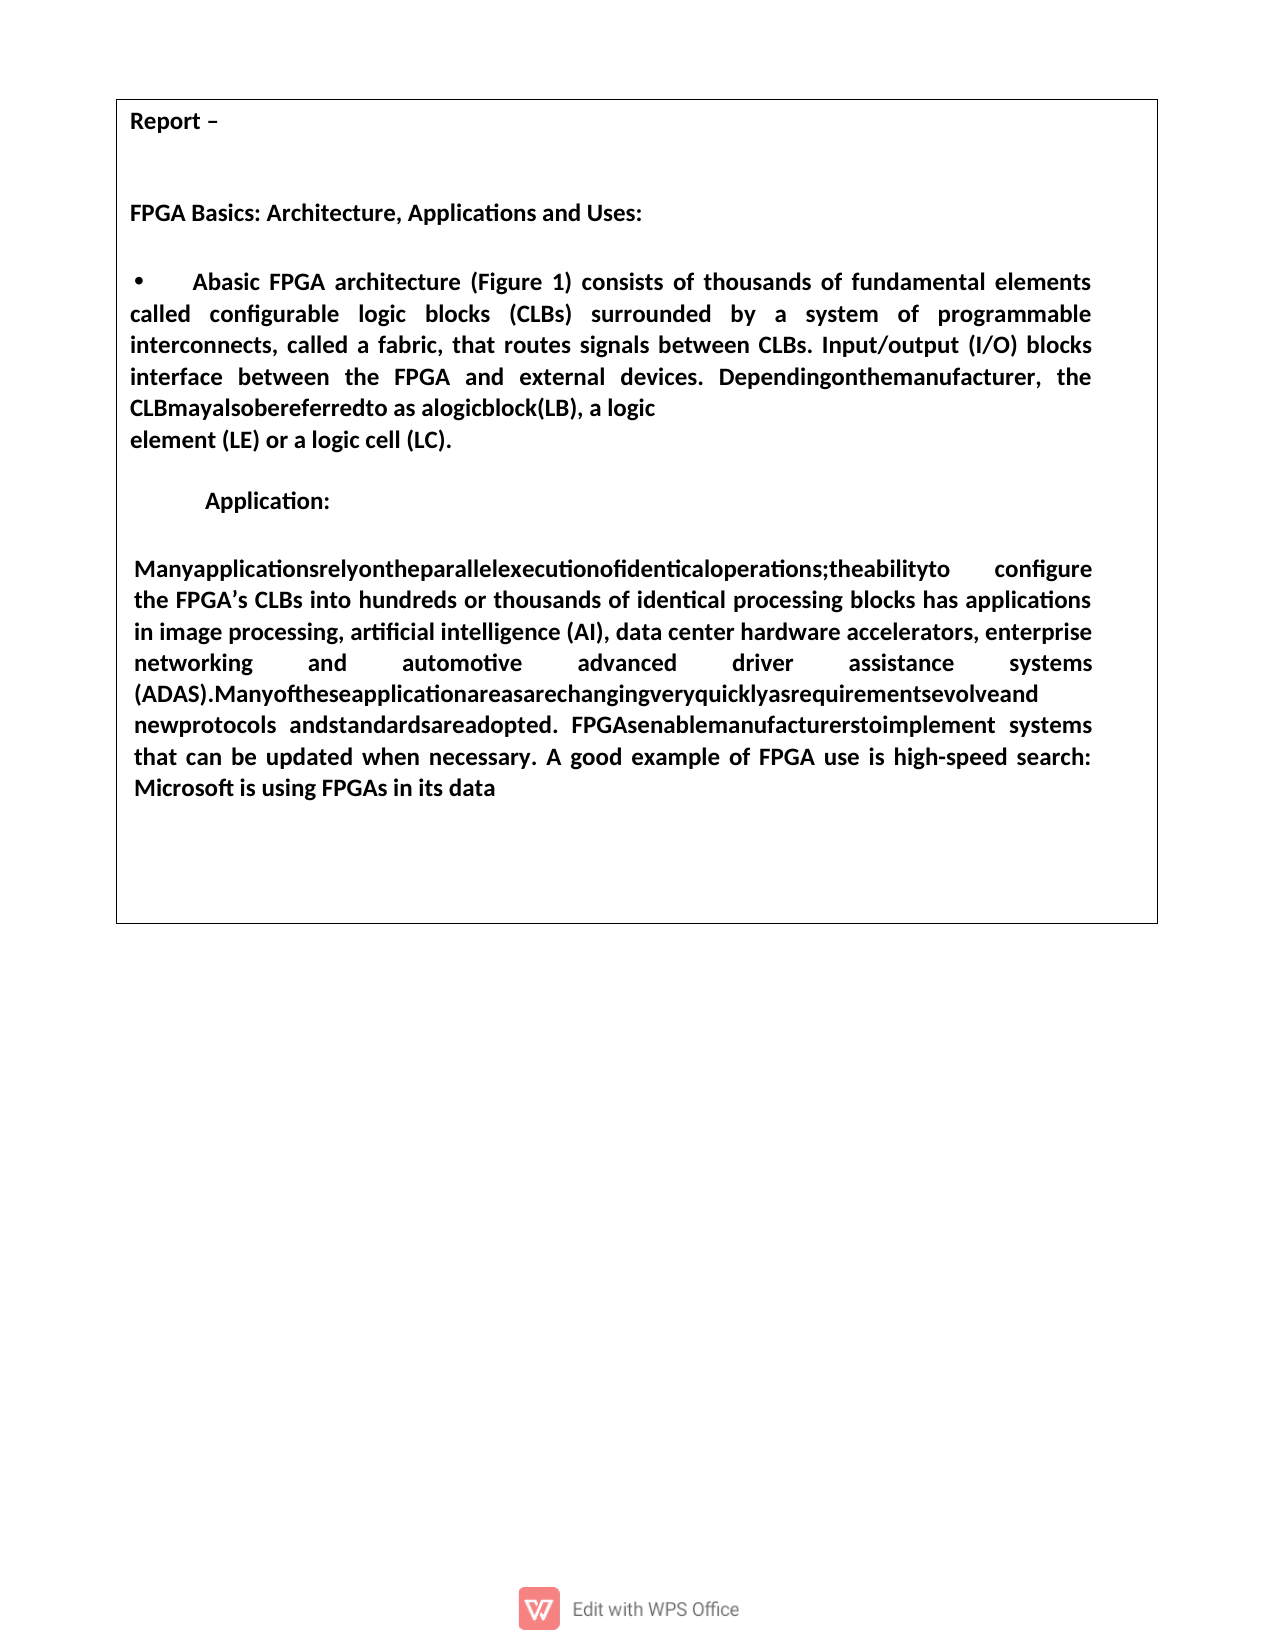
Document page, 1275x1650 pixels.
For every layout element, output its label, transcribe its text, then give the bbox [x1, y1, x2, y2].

picture [518, 1587, 739, 1630]
table_header Report – FPGA Basics: Architecture, Applications and Uses: Abasic FPGA architecture (Figure 1) consists of thousands of fundamental elements called configurable logic blocks (CLBs) surrounded by a system of programmable interconnects, called a fabric, that routes signals between CLBs. Input/output (I/O) blocks interface between the FPGA and external devices. Dependingonthemanufacturer, the CLBmayalsobereferredto as alogicblock(LB), a logic element (LE) or a logic cell (LC). Application: Manyapplicationsrelyontheparallelexecutionofidenticaloperations;theabilityto configure the FPGA’s CLBs into hundreds or thousands of identical processing blocks has applications in image processing, artificial intelligence (AI), data center hardware accelerators, enterprise networking and automotive advanced driver assistance systems (ADAS).Manyoftheseapplicationareasarechangingveryquicklyasrequirementsevolveand newprotocols andstandardsareadopted. FPGAsenablemanufacturerstoimplement systems that can be updated when necessary. A good example of FPGA use is high-speed search: Microsoft is using FPGAs in its data [117, 100, 1157, 923]
